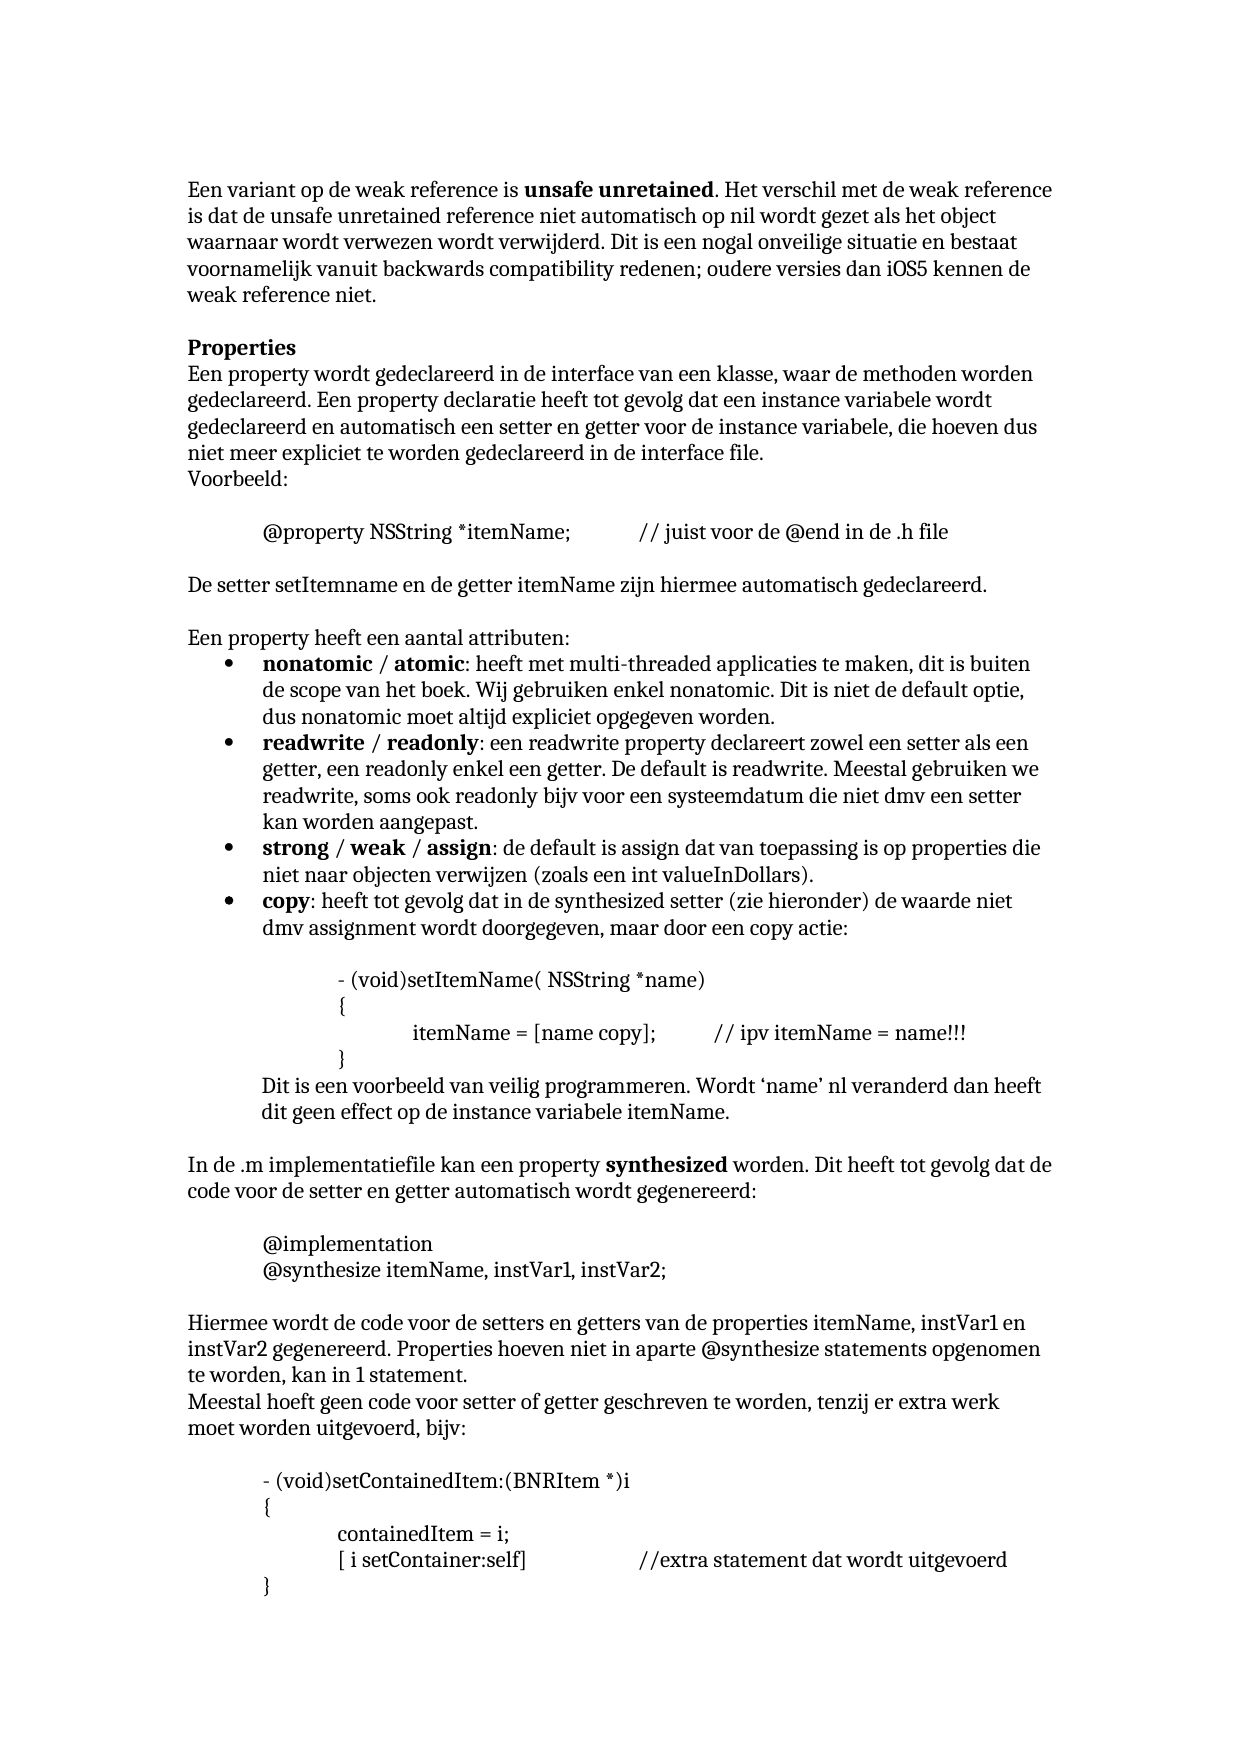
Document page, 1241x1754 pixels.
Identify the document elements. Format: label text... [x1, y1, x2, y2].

text [ i setContainer:self] //extra statement dat wordt uitgevoerd [187, 1547, 1053, 1573]
list readwrite / readonly: een readwrite property declareert zowel een setter als een getter, een readonly enkel een getter. De default is readwrite. Meestal gebruiken we readwrite, soms ook readonly bijv voor een systeemdatum die niet dmv een setter kan worden aangepast. [225, 730, 1053, 835]
list strong / weak / assign: de default is assign dat van toepassing is op properties die niet naar objecten verwijzen (zoals een int valueInDollars). [225, 835, 1053, 888]
text De setter setItemname en de getter itemName zijn hiermee automatisch gedeclareerd. [187, 572, 1053, 598]
text @implementation [187, 1231, 1053, 1257]
text - (void)setContainedItem:(BNRItem *)i [187, 1468, 1053, 1494]
text Hiermee wordt de code voor de setters en getters van de properties itemName, instVar1 en instVar2 gegenereerd. Properties hoeven niet in aparte @synthesize statements opgenomen te worden, kan in 1 statement. [187, 1309, 1053, 1389]
list copy: heeft tot gevolg dat in de synthesized setter (zie hieronder) de waarde niet dmv assignment wordt doorgegeven, maar door een copy actie: [225, 888, 1053, 941]
text Een property wordt gedeclareerd in de interface van een klasse, waar de methoden worden gedeclareerd. Een property declaratie heeft tot gevolg dat een instance variabele wordt gedeclareerd en automatisch een setter en getter voor de instance variabele, die hoeven dus niet meer expliciet te worden gedeclareerd in de interface file. [187, 361, 1053, 466]
text @property NSString *itemName; // juist voor de @end in de .h file [187, 519, 1053, 545]
text In de .m implementatiefile kan een property synthesized worden. Dit heeft tot gevolg dat de code voor de setter en getter automatisch wordt gegenereerd: [187, 1151, 1053, 1204]
text Meestal hoeft geen code voor setter of getter geschreven te worden, tenzij er extra werk moet worden uitgevoerd, bijv: [187, 1389, 1053, 1441]
text Een property heeft een aantal attributen: [187, 624, 1053, 651]
text { [187, 1494, 1053, 1520]
text Properties [187, 334, 1053, 361]
list - (void)setItemName( NSString *name) [337, 967, 1053, 993]
list nonatomic / atomic: heeft met multi-threaded applicaties te maken, dit is buiten de scope van het boek. Wij gebruiken enkel nonatomic. Dit is niet de default optie, dus nonatomic moet altijd expliciet opgegeven worden. [225, 651, 1053, 730]
list } [337, 1046, 1053, 1072]
text Een variant op de weak reference is unsafe unretained. Het verschil met de weak reference is dat de unsafe unretained reference niet automatisch op nil wordt gezet als het object waarnaar wordt verwezen wordt verwijderd. Dit is een nogal onveilige situatie en bestaat voornamelijk vanuit backwards compatibility redenen; oudere versies dan iOS5 kennen de weak reference niet. [187, 176, 1053, 308]
text @synthesize itemName, instVar1, instVar2; [187, 1257, 1053, 1283]
list { [337, 993, 1053, 1020]
list itemName = [name copy]; // ipv itemName = name!!! [337, 1020, 1053, 1046]
text } [187, 1573, 1053, 1599]
text Dit is een voorbeeld van veilig programmeren. Wordt ‘name’ nl veranderd dan heeft dit geen effect op de instance variabele itemName. [261, 1072, 1053, 1125]
text Voorbeeld: [187, 466, 1053, 493]
text containedItem = i; [187, 1520, 1053, 1547]
